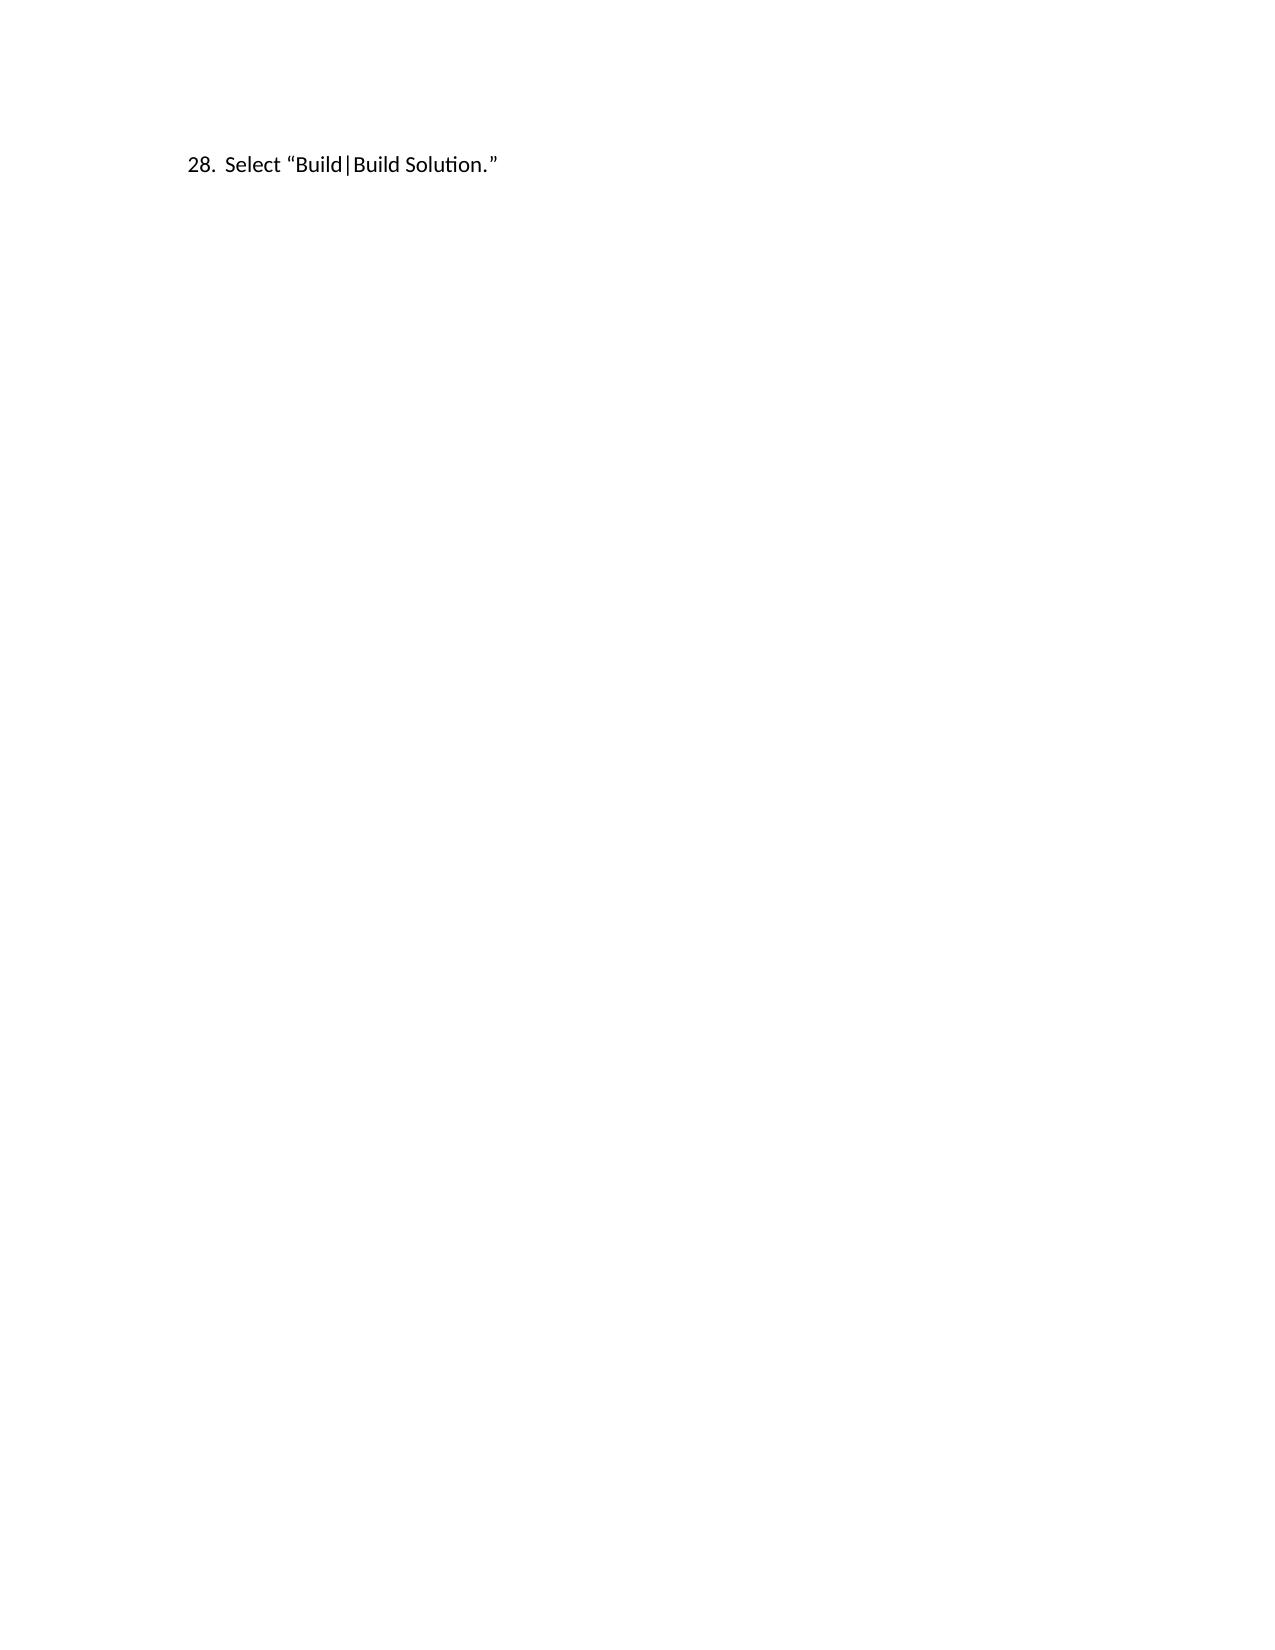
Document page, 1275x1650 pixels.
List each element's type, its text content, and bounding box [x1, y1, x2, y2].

list Select “Build|Build Solution.” [187, 150, 1125, 178]
